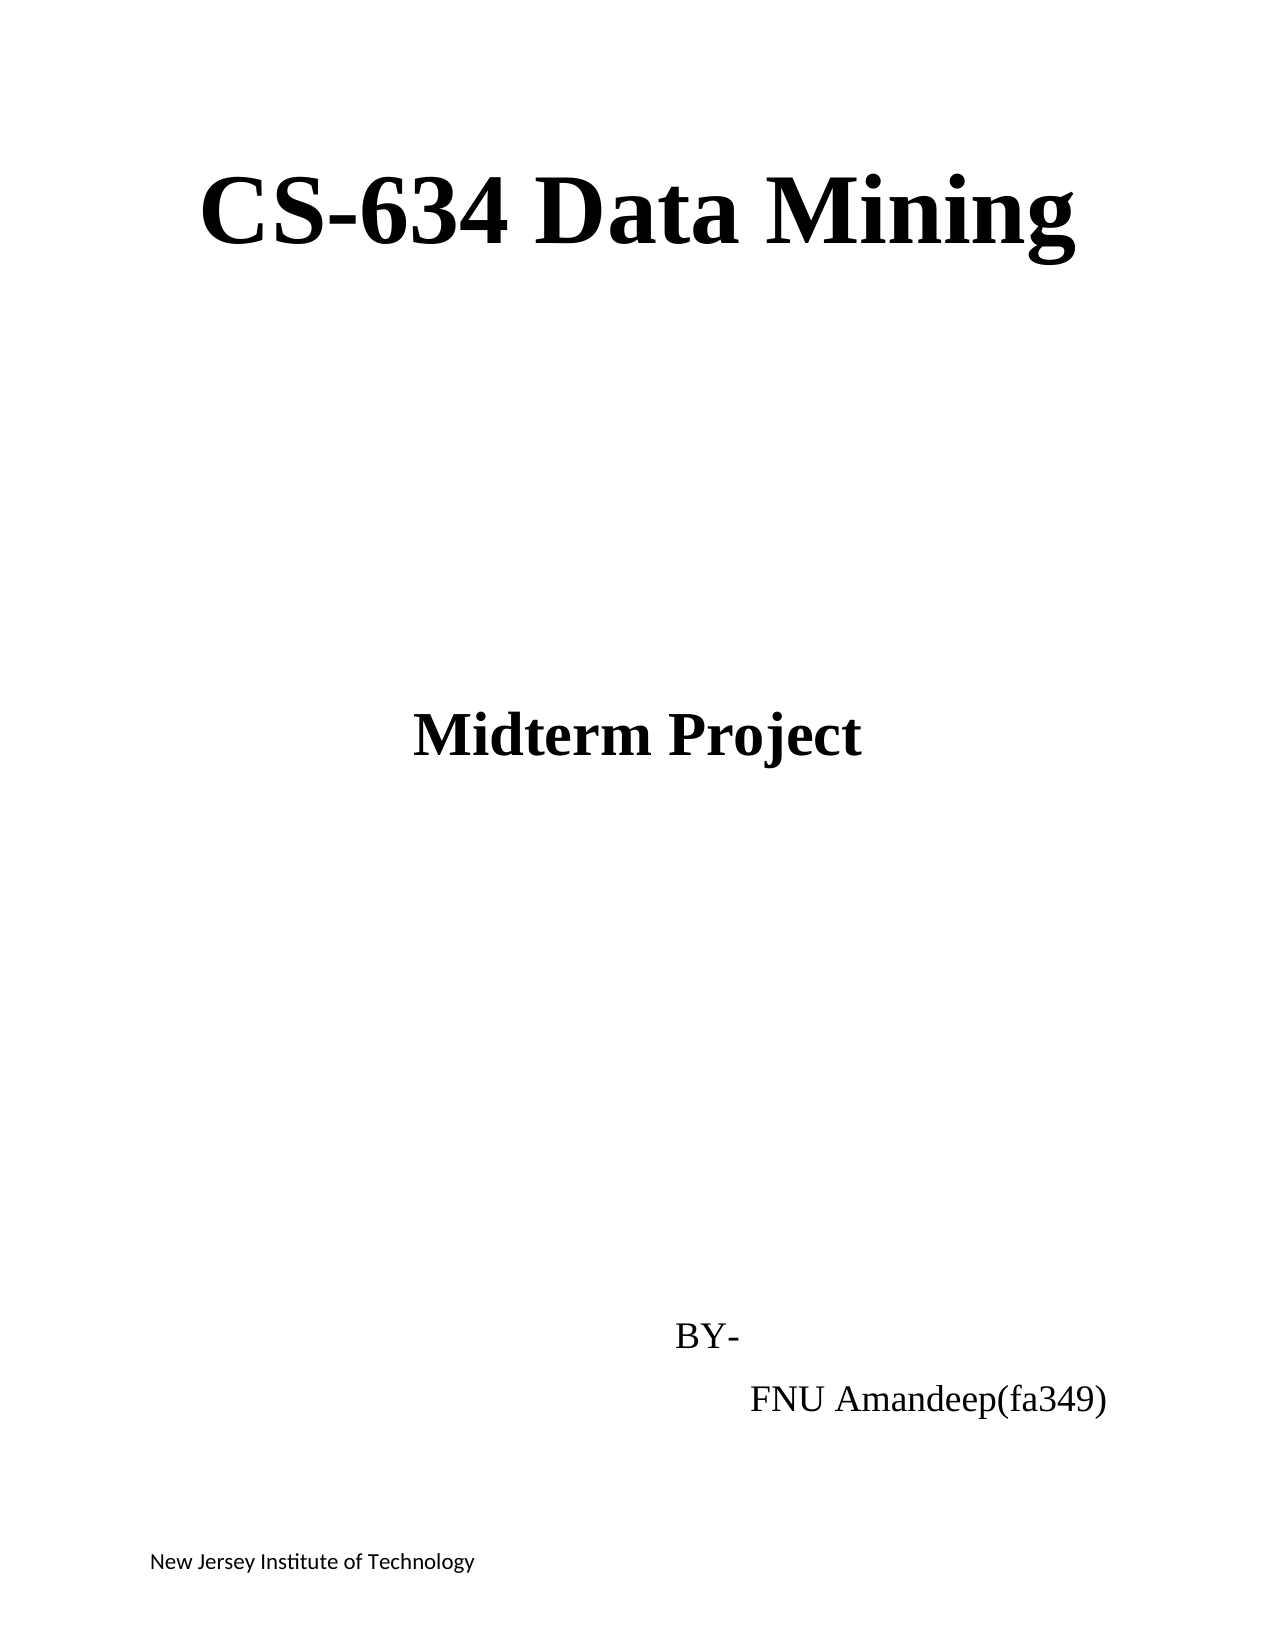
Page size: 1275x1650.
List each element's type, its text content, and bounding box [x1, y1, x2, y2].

text Midterm Project [150, 697, 1125, 769]
text BY- [150, 1313, 1125, 1357]
text FNU Amandeep(fa349) [150, 1377, 1125, 1420]
text CS-634 Data Mining [150, 150, 1125, 265]
